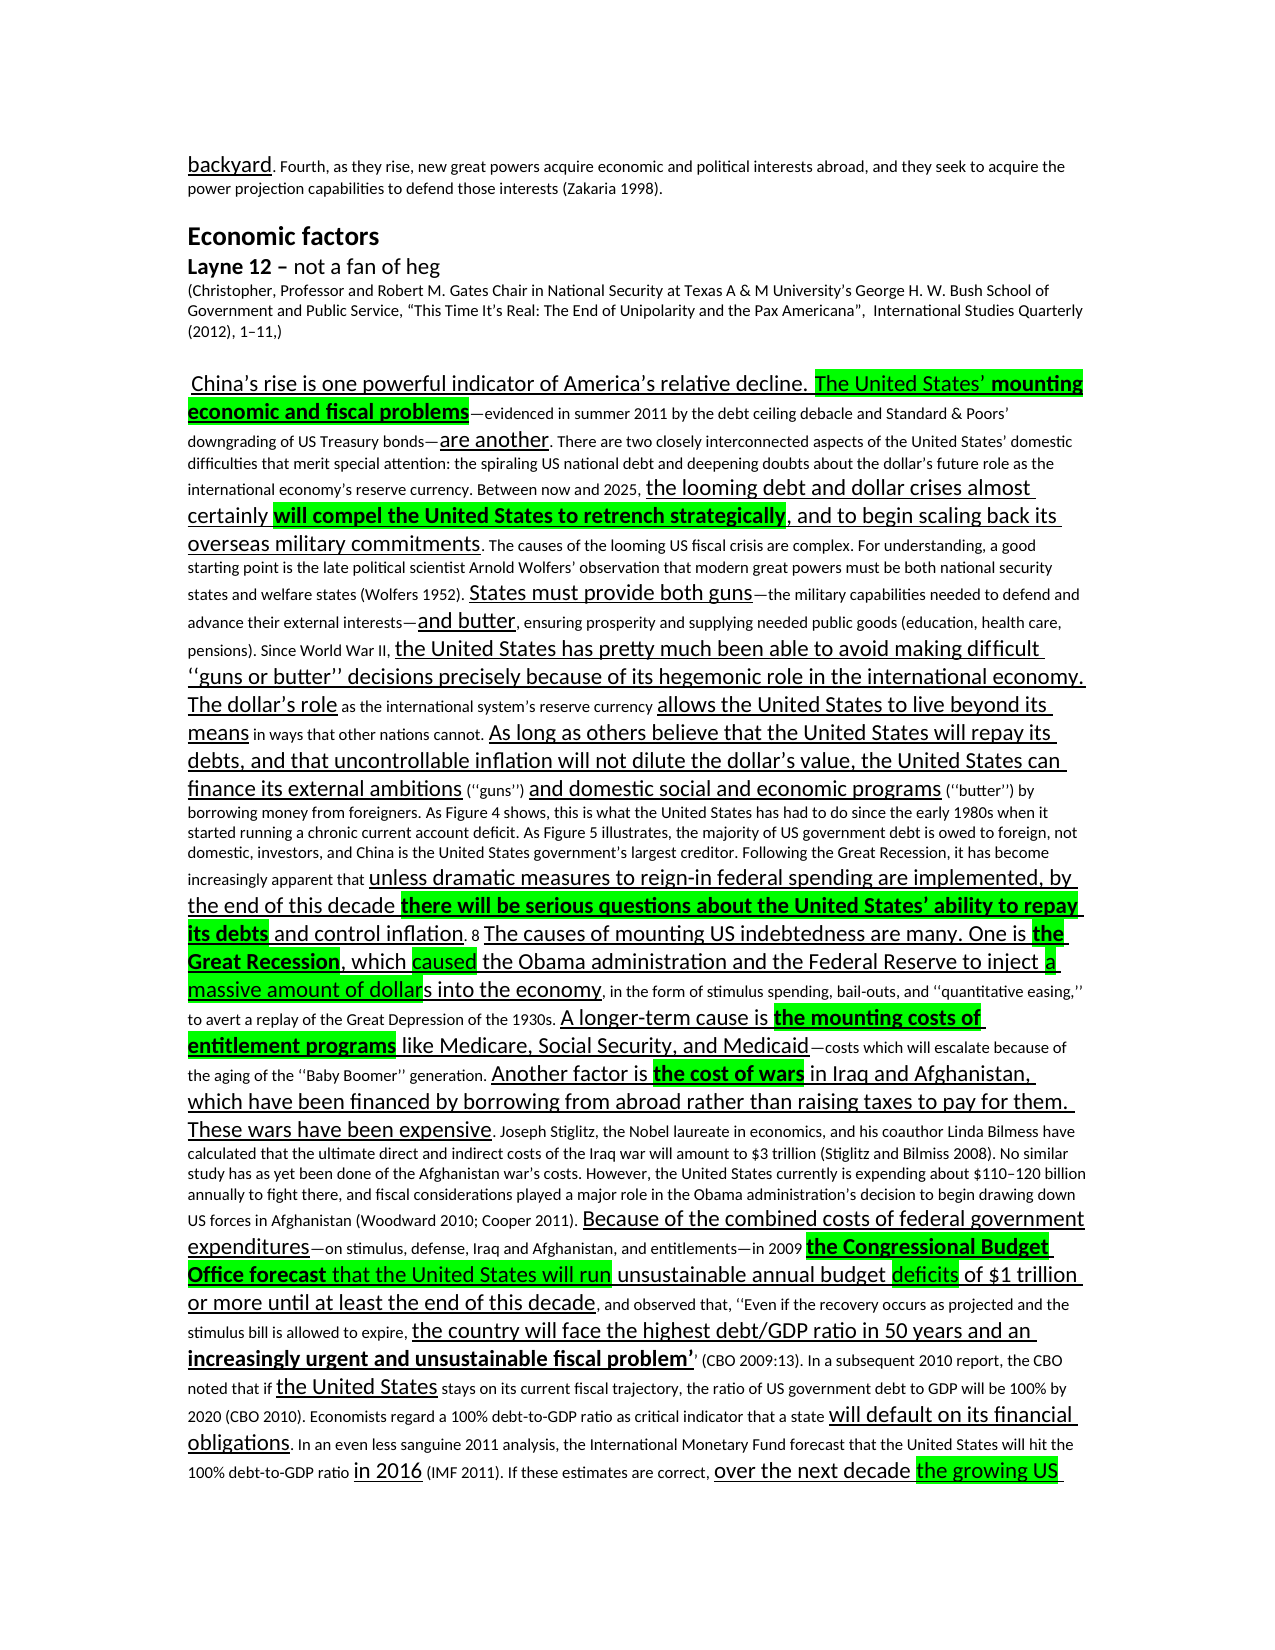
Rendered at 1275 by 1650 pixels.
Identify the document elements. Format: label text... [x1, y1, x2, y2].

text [187, 369, 1087, 1484]
text (Christopher, Professor and Robert M. Gates Chair in National Security at Texas A & M University’s George H. W. Bush School of Government and Public Service, “This Time It’s Real: The End of Unipolarity and the Pax Americana”, International Studies Quarterly (2012), 1–11,) [187, 280, 1087, 341]
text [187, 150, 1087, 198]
subtitle Economic factors [187, 219, 1087, 252]
text Layne 12 – not a fan of heg [187, 252, 1087, 280]
